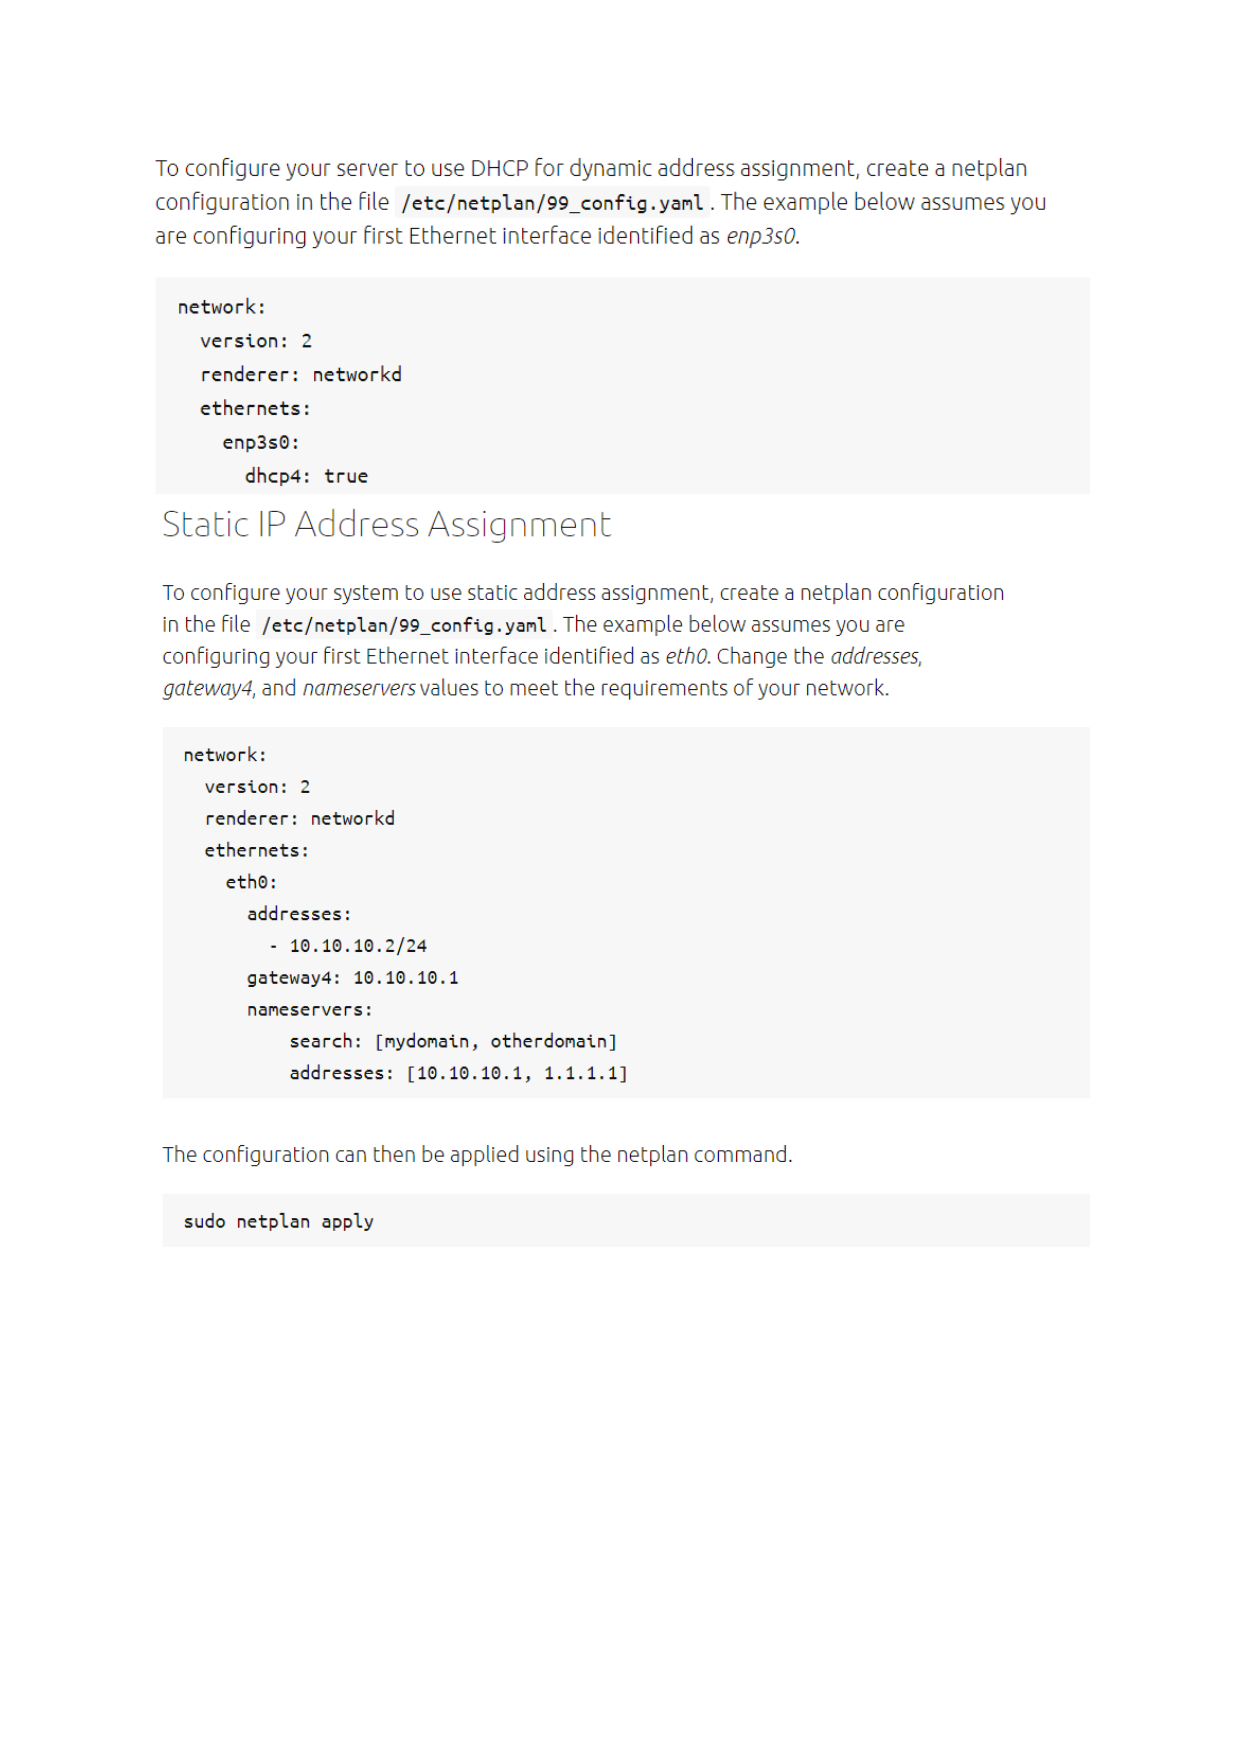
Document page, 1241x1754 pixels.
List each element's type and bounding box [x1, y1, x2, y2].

picture [150, 496, 1091, 1250]
picture [150, 150, 1091, 494]
